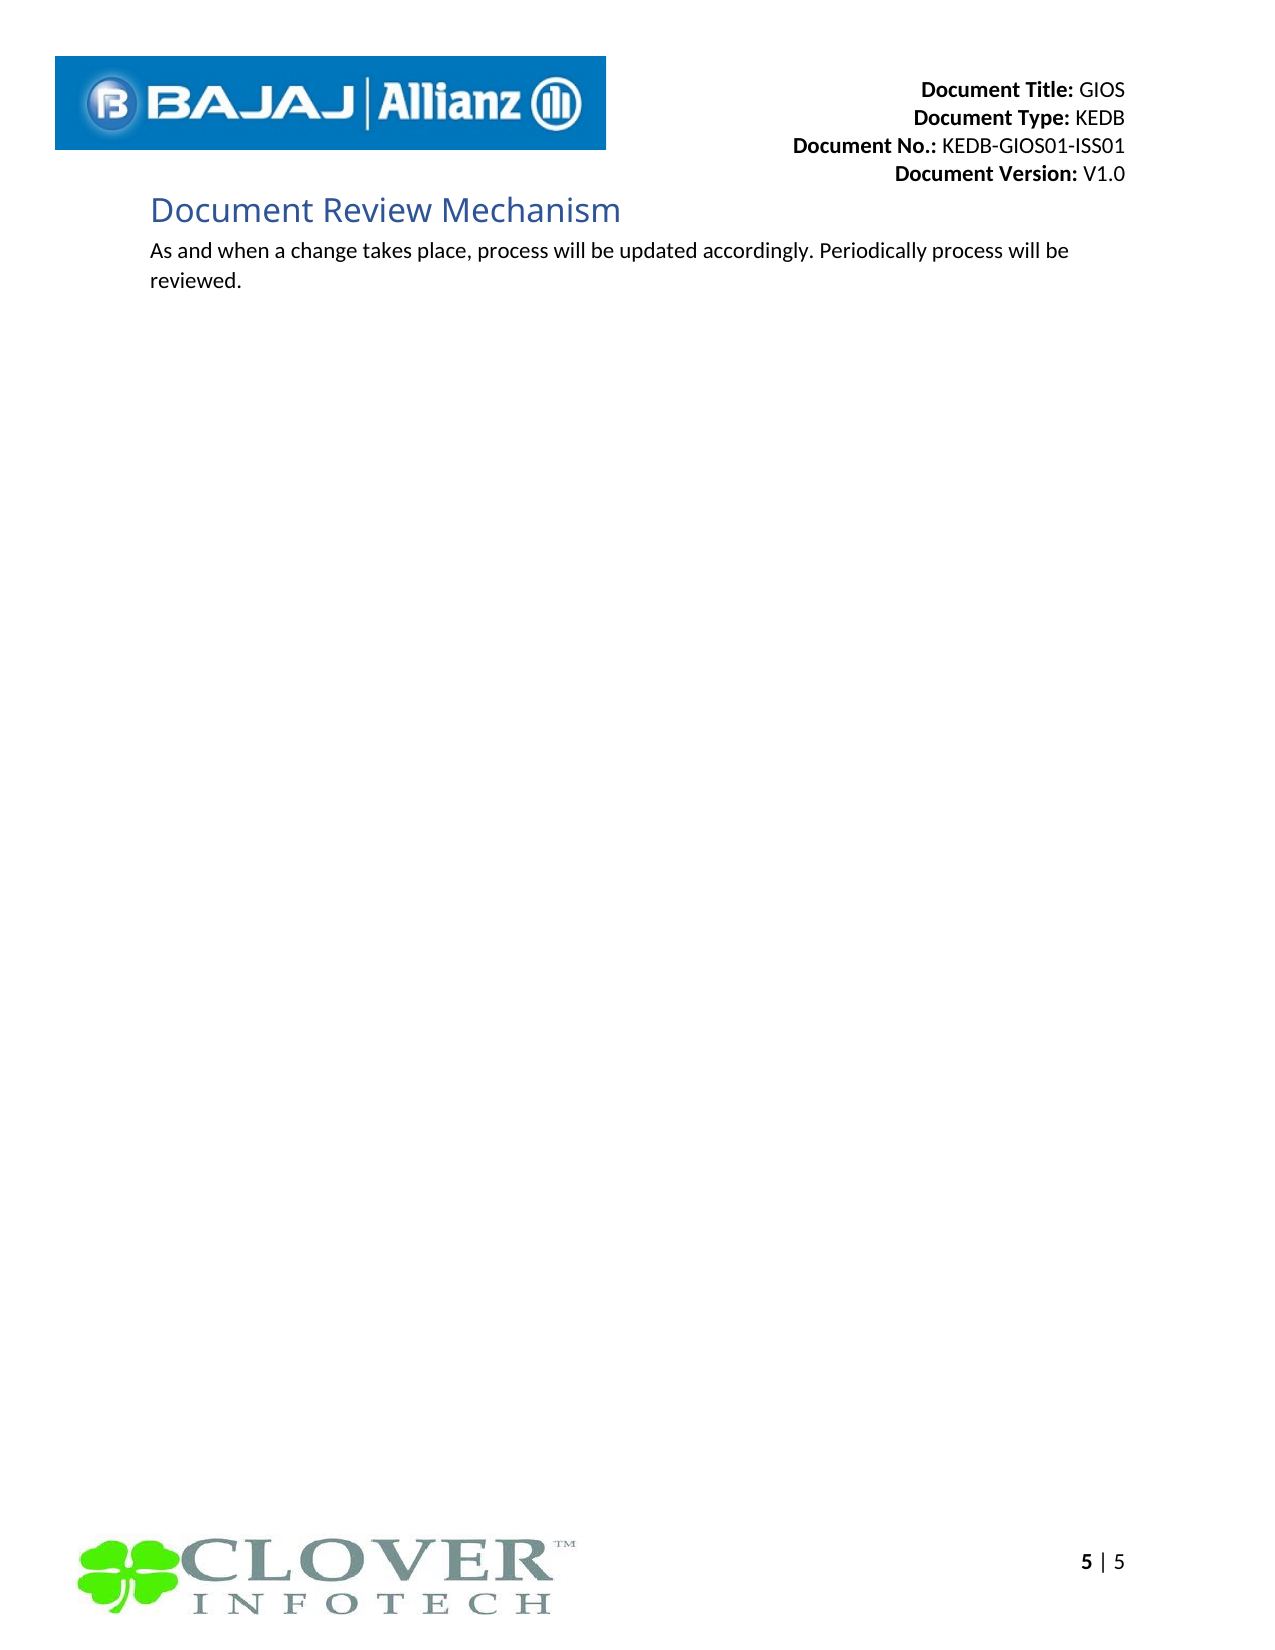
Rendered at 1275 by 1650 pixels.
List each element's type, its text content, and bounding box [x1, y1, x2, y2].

picture [62, 1522, 591, 1628]
subtitle Document Review Mechanism [150, 187, 1125, 232]
picture [55, 56, 607, 150]
text As and when a change takes place, process will be updated accordingly. Periodically process will be reviewed. [150, 236, 1125, 294]
